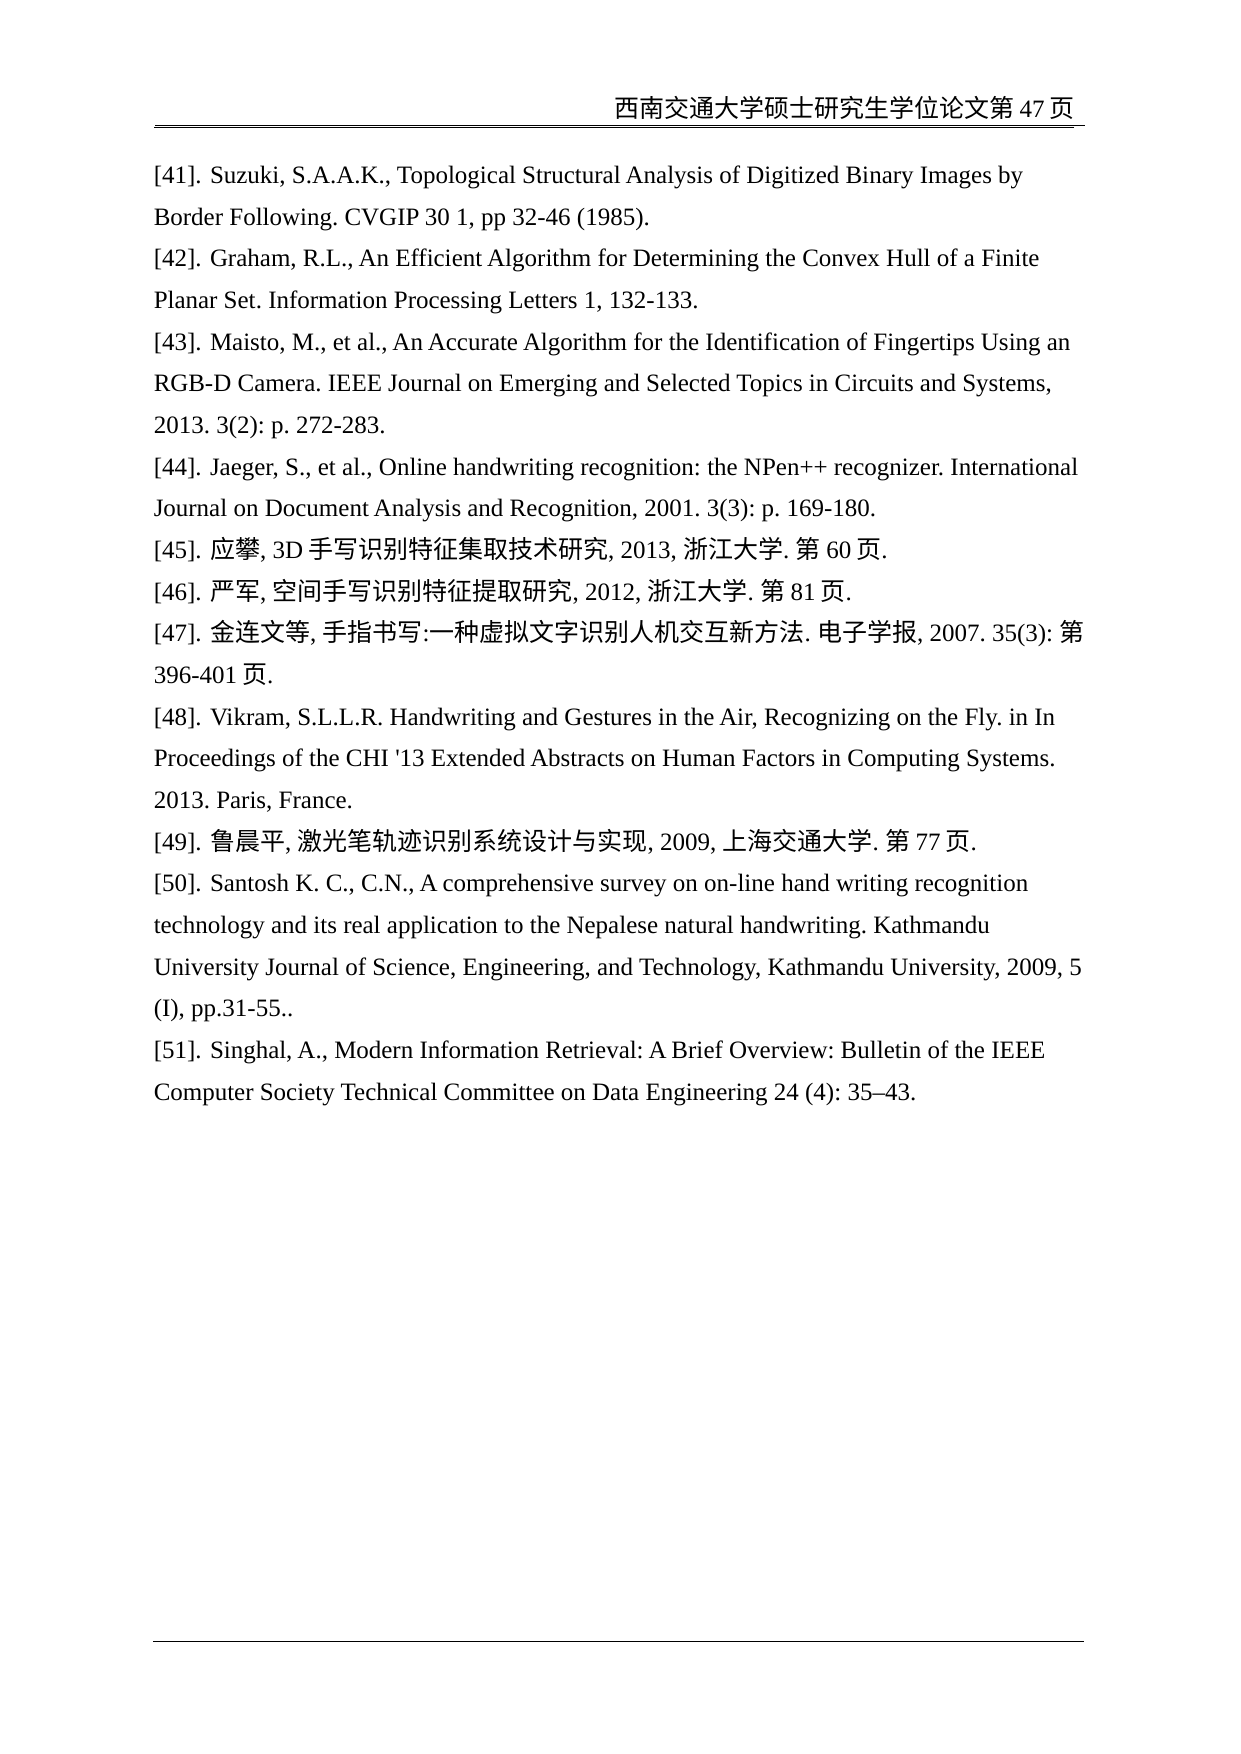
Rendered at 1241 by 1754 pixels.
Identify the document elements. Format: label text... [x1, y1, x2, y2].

text [50]. Santosh K. C., C.N., A comprehensive survey on on-line hand writing recognition technology and its real application to the Nepalese natural handwriting. Kathmandu University Journal of Science, Engineering, and Technology, Kathmandu University, 2009, 5 (I), pp.31-55.. [153, 858, 1087, 1025]
text [41]. Suzuki, S.A.A.K., Topological Structural Analysis of Digitized Binary Images by Border Following. CVGIP 30 1, pp 32-46 (1985). [153, 150, 1087, 233]
text [44]. Jaeger, S., et al., Online handwriting recognition: the NPen++ recognizer. International Journal on Document Analysis and Recognition, 2001. 3(3): p. 169-180. [153, 442, 1087, 525]
text [51]. Singhal, A., Modern Information Retrieval: A Brief Overview: Bulletin of the IEEE Computer Society Technical Committee on Data Engineering 24 (4): 35–43. [153, 1025, 1087, 1108]
text [42]. Graham, R.L., An Efficient Algorithm for Determining the Convex Hull of a Finite Planar Set. Information Processing Letters 1, 132-133. [153, 233, 1087, 317]
text [47]. 金连文等, 手指书写:一种虚拟文字识别人机交互新方法. 电子学报, 2007. 35(3): 第396-401页. [153, 608, 1087, 692]
text [48]. Vikram, S.L.L.R. Handwriting and Gestures in the Air, Recognizing on the Fly. in In Proceedings of the CHI '13 Extended Abstracts on Human Factors in Computing Systems. 2013. Paris, France. [153, 692, 1087, 817]
text [43]. Maisto, M., et al., An Accurate Algorithm for the Identification of Fingertips Using an RGB-D Camera. IEEE Journal on Emerging and Selected Topics in Circuits and Systems, 2013. 3(2): p. 272-283. [153, 317, 1087, 442]
text [49]. 鲁晨平, 激光笔轨迹识别系统设计与实现, 2009, 上海交通大学. 第 77页. [153, 817, 1087, 858]
text [45]. 应攀, 3D手写识别特征集取技术研究, 2013, 浙江大学. 第 60页. [153, 525, 1087, 567]
text [46]. 严军, 空间手写识别特征提取研究, 2012, 浙江大学. 第 81页. [153, 567, 1087, 608]
